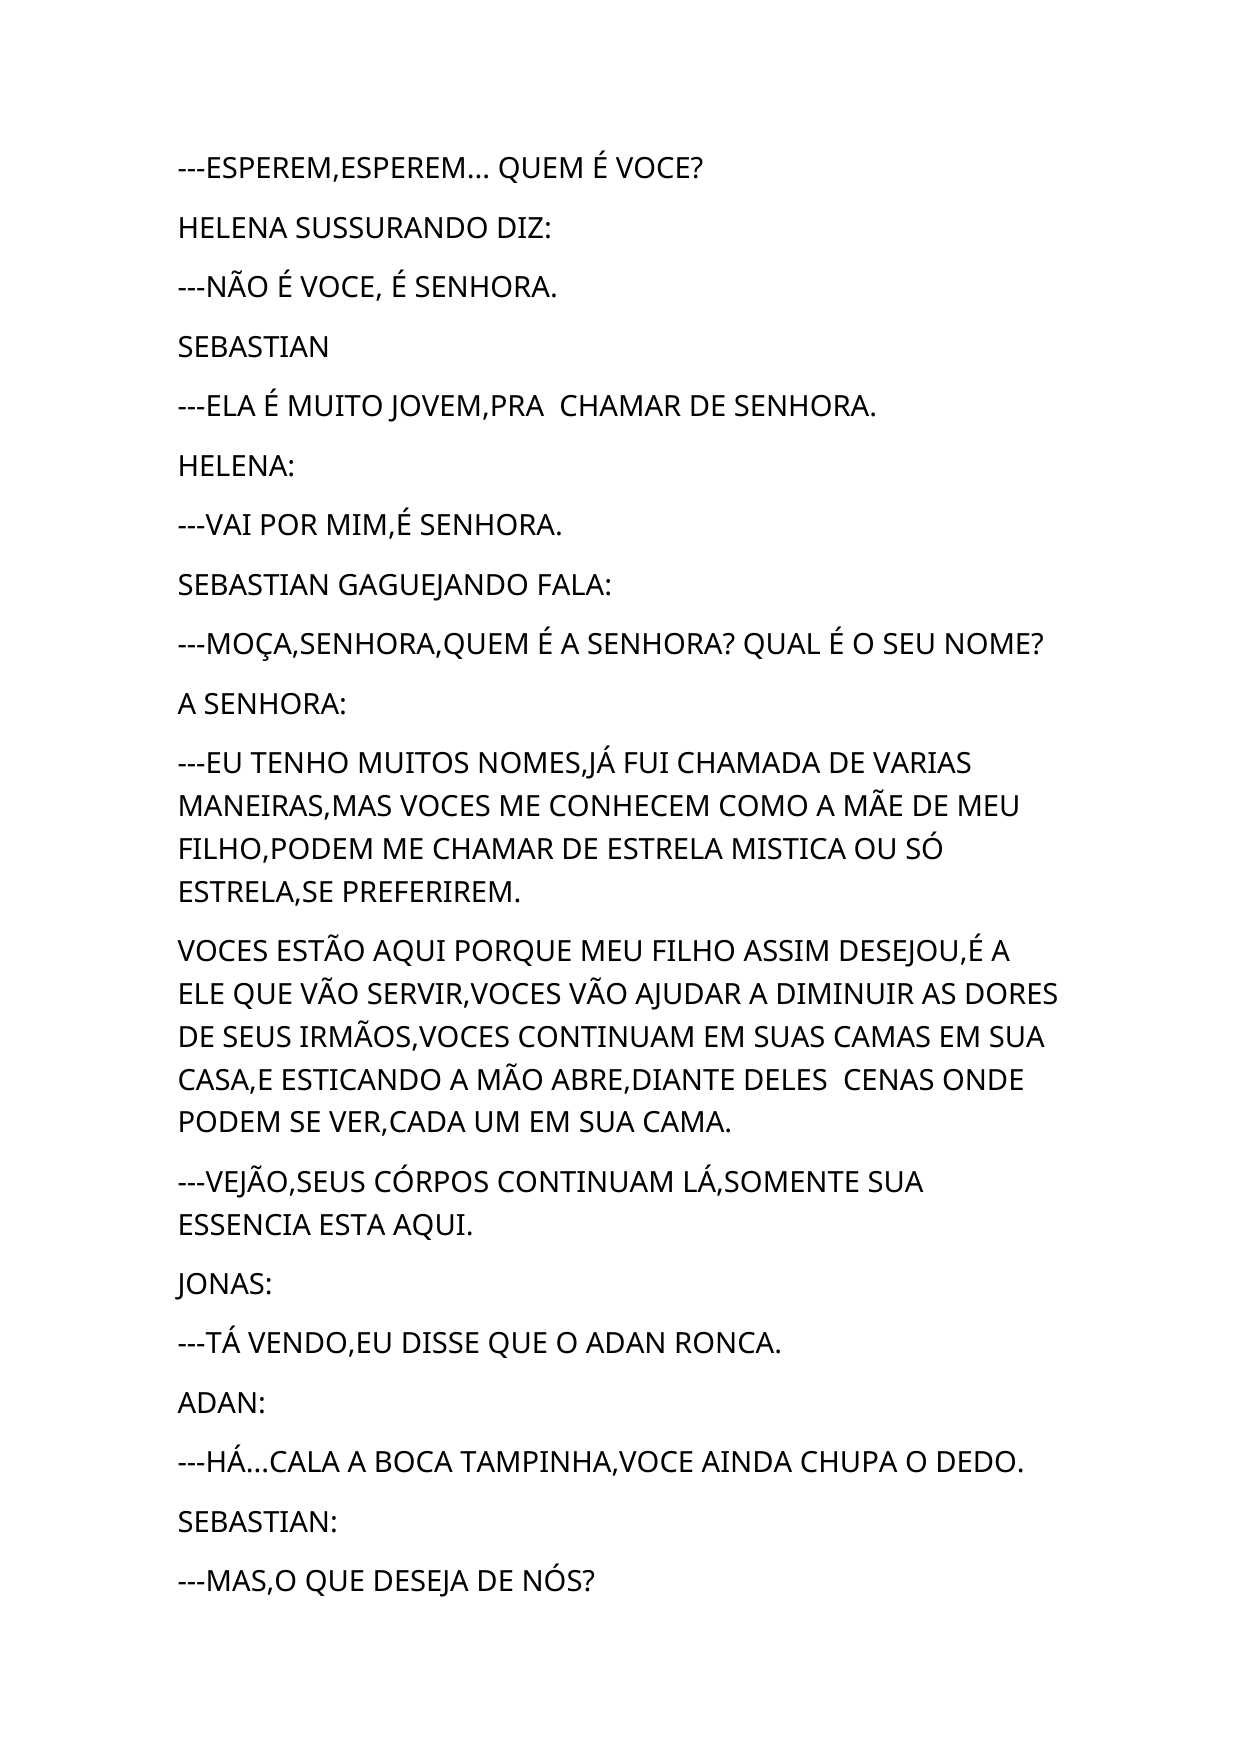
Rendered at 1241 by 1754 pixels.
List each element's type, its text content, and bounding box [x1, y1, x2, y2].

text SEBASTIAN GAGUEJANDO FALA: [177, 564, 1063, 604]
text ---TÁ VENDO,EU DISSE QUE O ADAN RONCA. [177, 1323, 1063, 1362]
text ---MOÇA,SENHORA,QUEM É A SENHORA? QUAL É O SEU NOME? [177, 623, 1063, 663]
text ---MAS,O QUE DESEJA DE NÓS? [177, 1561, 1063, 1600]
text ---VAI POR MIM,É SENHORA. [177, 504, 1063, 544]
text A SENHORA: [177, 683, 1063, 723]
text ---EU TENHO MUITOS NOMES,JÁ FUI CHAMADA DE VARIAS MANEIRAS,MAS VOCES ME CONHECEM COMO A MÃE DE MEU FILHO,PODEM ME CHAMAR DE ESTRELA MISTICA OU SÓ ESTRELA,SE PREFERIREM. [177, 742, 1063, 911]
text ADAN: [177, 1382, 1063, 1422]
text SEBASTIAN: [177, 1501, 1063, 1541]
text JONAS: [177, 1263, 1063, 1303]
text ---HÁ...CALA A BOCA TAMPINHA,VOCE AINDA CHUPA O DEDO. [177, 1442, 1063, 1481]
text SEBASTIAN [177, 326, 1063, 366]
text HELENA: [177, 445, 1063, 485]
text ---ESPEREM,ESPEREM... QUEM É VOCE? [177, 148, 1063, 187]
text VOCES ESTÃO AQUI PORQUE MEU FILHO ASSIM DESEJOU,É A ELE QUE VÃO SERVIR,VOCES VÃO AJUDAR A DIMINUIR AS DORES DE SEUS IRMÃOS,VOCES CONTINUAM EM SUAS CAMAS EM SUA CASA,E ESTICANDO A MÃO ABRE,DIANTE DELES CENAS ONDE PODEM SE VER,CADA UM EM SUA CAMA. [177, 930, 1063, 1141]
text ---NÃO É VOCE, É SENHORA. [177, 267, 1063, 306]
text ---VEJÃO,SEUS CÓRPOS CONTINUAM LÁ,SOMENTE SUA ESSENCIA ESTA AQUI. [177, 1161, 1063, 1243]
text HELENA SUSSURANDO DIZ: [177, 207, 1063, 247]
text ---ELA É MUITO JOVEM,PRA CHAMAR DE SENHORA. [177, 386, 1063, 425]
